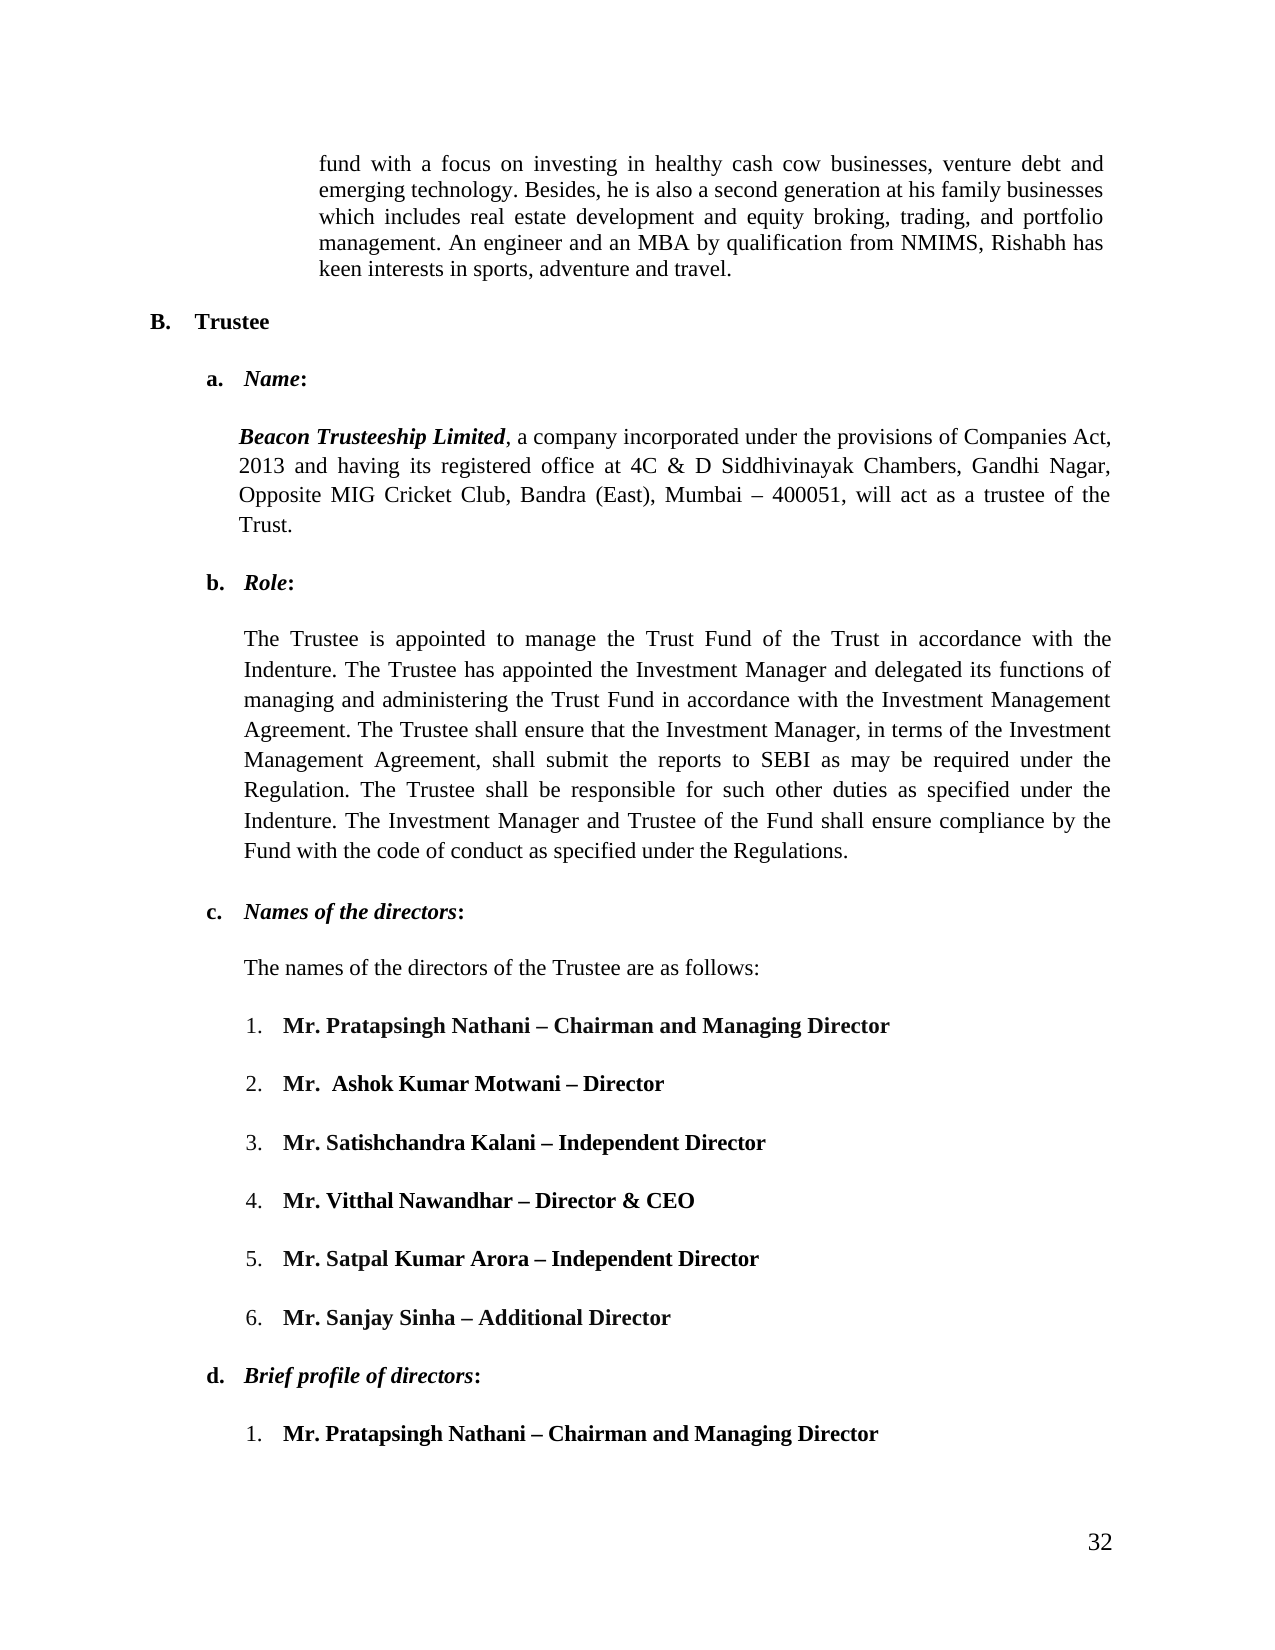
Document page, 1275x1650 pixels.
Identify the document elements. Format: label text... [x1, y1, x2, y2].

list Mr. Sanjay Sinha – Additional Director [245, 1302, 1112, 1331]
list Mr. Pratapsingh Nathani – Chairman and Managing Director [245, 1010, 1112, 1039]
list Brief profile of directors: [206, 1360, 1112, 1389]
list Mr. Pratapsingh Nathani – Chairman and Managing Director [245, 1418, 1112, 1448]
list Mr. Satpal Kumar Arora – Independent Director [245, 1243, 1112, 1273]
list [319, 150, 1105, 282]
list Trustee [150, 308, 1112, 334]
list Name: [206, 363, 1112, 392]
list The names of the directors of the Trustee are as follows: [244, 952, 1112, 981]
list Mr. Ashok Kumar Motwani – Director [245, 1068, 1112, 1098]
list Mr. Satishchandra Kalani – Independent Director [245, 1127, 1112, 1156]
list Beacon Trusteeship Limited, a company incorporated under the provisions of Companies Act, 2013 and having its registered office at 4C & D Siddhivinayak Chambers, Gandhi Nagar, Opposite MIG Cricket Club, Bandra (East), Mumbai – 400051, will act as a trustee of the Trust. [239, 421, 1112, 538]
list The Trustee is appointed to manage the Trust Fund of the Trust in accordance with the Indenture. The Trustee has appointed the Investment Manager and delegated its functions of managing and administering the Trust Fund in accordance with the Investment Management Agreement. The Trustee shall ensure that the Investment Manager, in terms of the Investment Management Agreement, shall submit the reports to SEBI as may be required under the Regulation. The Trustee shall be responsible for such other duties as specified under the Indenture. The Investment Manager and Trustee of the Fund shall ensure compliance by the Fund with the code of conduct as specified under the Regulations. [244, 625, 1112, 863]
list Names of the directors: [206, 896, 1112, 925]
list Role: [206, 567, 1112, 596]
list Mr. Vitthal Nawandhar – Director & CEO [245, 1185, 1112, 1214]
